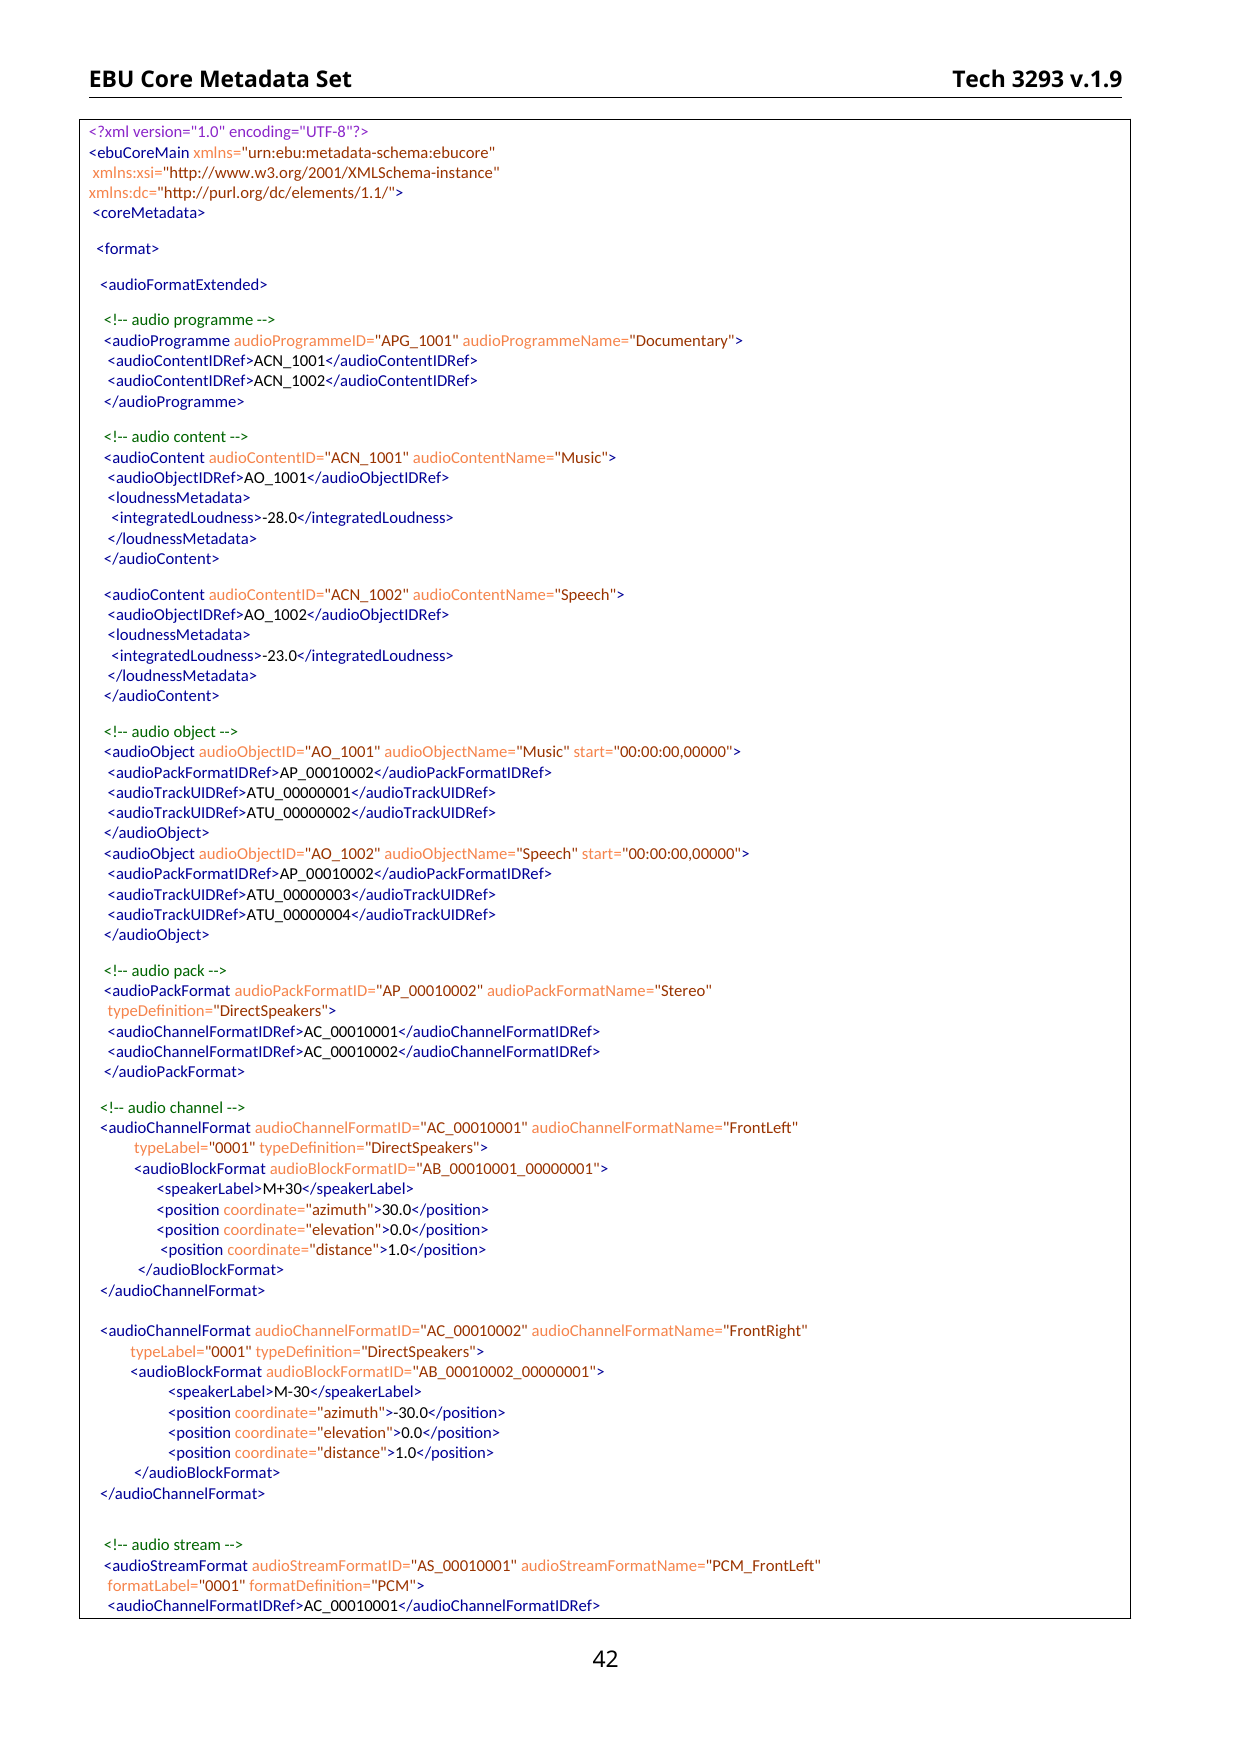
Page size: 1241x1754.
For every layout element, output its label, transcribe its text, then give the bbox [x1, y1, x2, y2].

text <integratedLoudness>-28.0</integratedLoudness> [89, 508, 1122, 528]
text </loudnessMetadata> [89, 665, 1122, 686]
text <audioObject audioObjectID="AO_1002" audioObjectName="Speech" start="00:00:00,00000"> [89, 843, 1122, 863]
text <audioPackFormatIDRef>AP_00010002</audioPackFormatIDRef> [89, 762, 1122, 782]
text <audioStreamFormat audioStreamFormatID="AS_00010001" audioStreamFormatName="PCM_FrontLeft" [89, 1555, 1122, 1575]
text </loudnessMetadata> [89, 528, 1122, 548]
text <audioProgramme audioProgrammeID="APG_1001" audioProgrammeName="Documentary"> [89, 330, 1122, 350]
text <audioObjectIDRef>AO_1002</audioObjectIDRef> [89, 604, 1122, 625]
text <!-- audio stream --> [89, 1535, 1122, 1555]
text <audioPackFormatIDRef>AP_00010002</audioPackFormatIDRef> [89, 863, 1122, 884]
text xmlns:xsi="http://www.w3.org/2001/XMLSchema-instance" [89, 162, 1122, 182]
text <audioChannelFormatIDRef>AC_00010001</audioChannelFormatIDRef> [89, 1021, 1122, 1041]
text </audioPackFormat> [89, 1062, 1122, 1082]
text <audioContent audioContentID="ACN_1001" audioContentName="Music"> [89, 447, 1122, 467]
text typeDefinition="DirectSpeakers"> [89, 1001, 1122, 1021]
text <audioTrackUIDRef>ATU_00000001</audioTrackUIDRef> [89, 782, 1122, 802]
text </audioProgramme> [89, 391, 1122, 411]
text <coreMetadata> [89, 203, 1122, 223]
text <!-- audio pack --> [89, 960, 1122, 980]
text <audioContentIDRef>ACN_1001</audioContentIDRef> [89, 350, 1122, 371]
text </audioObject> [89, 823, 1122, 843]
text <?xml version="1.0" encoding="UTF-8"?> [80, 120, 1130, 142]
text <audioContentIDRef>ACN_1002</audioContentIDRef> [89, 371, 1122, 391]
text <audioChannelFormatIDRef>AC_00010002</audioChannelFormatIDRef> [89, 1041, 1122, 1062]
text <audioChannelFormatIDRef>AC_00010001</audioChannelFormatIDRef> [80, 1592, 1130, 1618]
text <!-- audio programme --> [89, 310, 1122, 330]
text <format> [89, 238, 1122, 259]
text <loudnessMetadata> [89, 625, 1122, 645]
text <audioPackFormat audioPackFormatID="AP_00010002" audioPackFormatName="Stereo" [89, 980, 1122, 1001]
text <!-- audio object --> [89, 721, 1122, 742]
text </audioContent> [89, 548, 1122, 569]
text <audioTrackUIDRef>ATU_00000004</audioTrackUIDRef> [89, 904, 1122, 924]
text <audioObject audioObjectID="AO_1001" audioObjectName="Music" start="00:00:00,00000"> [89, 742, 1122, 762]
text <audioFormatExtended> [89, 274, 1122, 294]
text <ebuCoreMain xmlns="urn:ebu:metadata-schema:ebucore" [89, 142, 1122, 162]
text xmlns:dc="http://purl.org/dc/elements/1.1/"> [89, 182, 1122, 203]
text <audioContent audioContentID="ACN_1002" audioContentName="Speech"> [89, 584, 1122, 604]
text <audioObjectIDRef>AO_1001</audioObjectIDRef> [89, 467, 1122, 487]
text formatLabel="0001" formatDefinition="PCM"> [89, 1575, 1122, 1592]
text <audioTrackUIDRef>ATU_00000002</audioTrackUIDRef> [89, 802, 1122, 823]
text <audioTrackUIDRef>ATU_00000003</audioTrackUIDRef> [89, 884, 1122, 904]
text </audioContent> [89, 686, 1122, 706]
text <!-- audio content --> [89, 427, 1122, 447]
text <loudnessMetadata> [89, 487, 1122, 508]
text <integratedLoudness>-23.0</integratedLoudness> [89, 645, 1122, 665]
text </audioObject> [89, 924, 1122, 945]
text <!-- audio channel --> <audioChannelFormat audioChannelFormatID="AC_00010001" audioChannelFormatName="FrontLeft" typeLabel="0001" typeDefinition="DirectSpeakers"> <audioBlockFormat audioBlockFormatID="AB_00010001_00000001"> <speakerLabel>M+30</speakerLabel> <position coordinate="azimuth">30.0</position> <position coordinate="elevation">0.0</position> <position coordinate="distance">1.0</position> </audioBlockFormat> </audioChannelFormat> <audioChannelFormat audioChannelFormatID="AC_00010002" audioChannelFormatName="FrontRight" typeLabel="0001" typeDefinition="DirectSpeakers"> <audioBlockFormat audioBlockFormatID="AB_00010002_00000001"> <speakerLabel>M-30</speakerLabel> <position coordinate="azimuth">-30.0</position> <position coordinate="elevation">0.0</position> <position coordinate="distance">1.0</position> </audioBlockFormat> </audioChannelFormat> [89, 1097, 1122, 1535]
